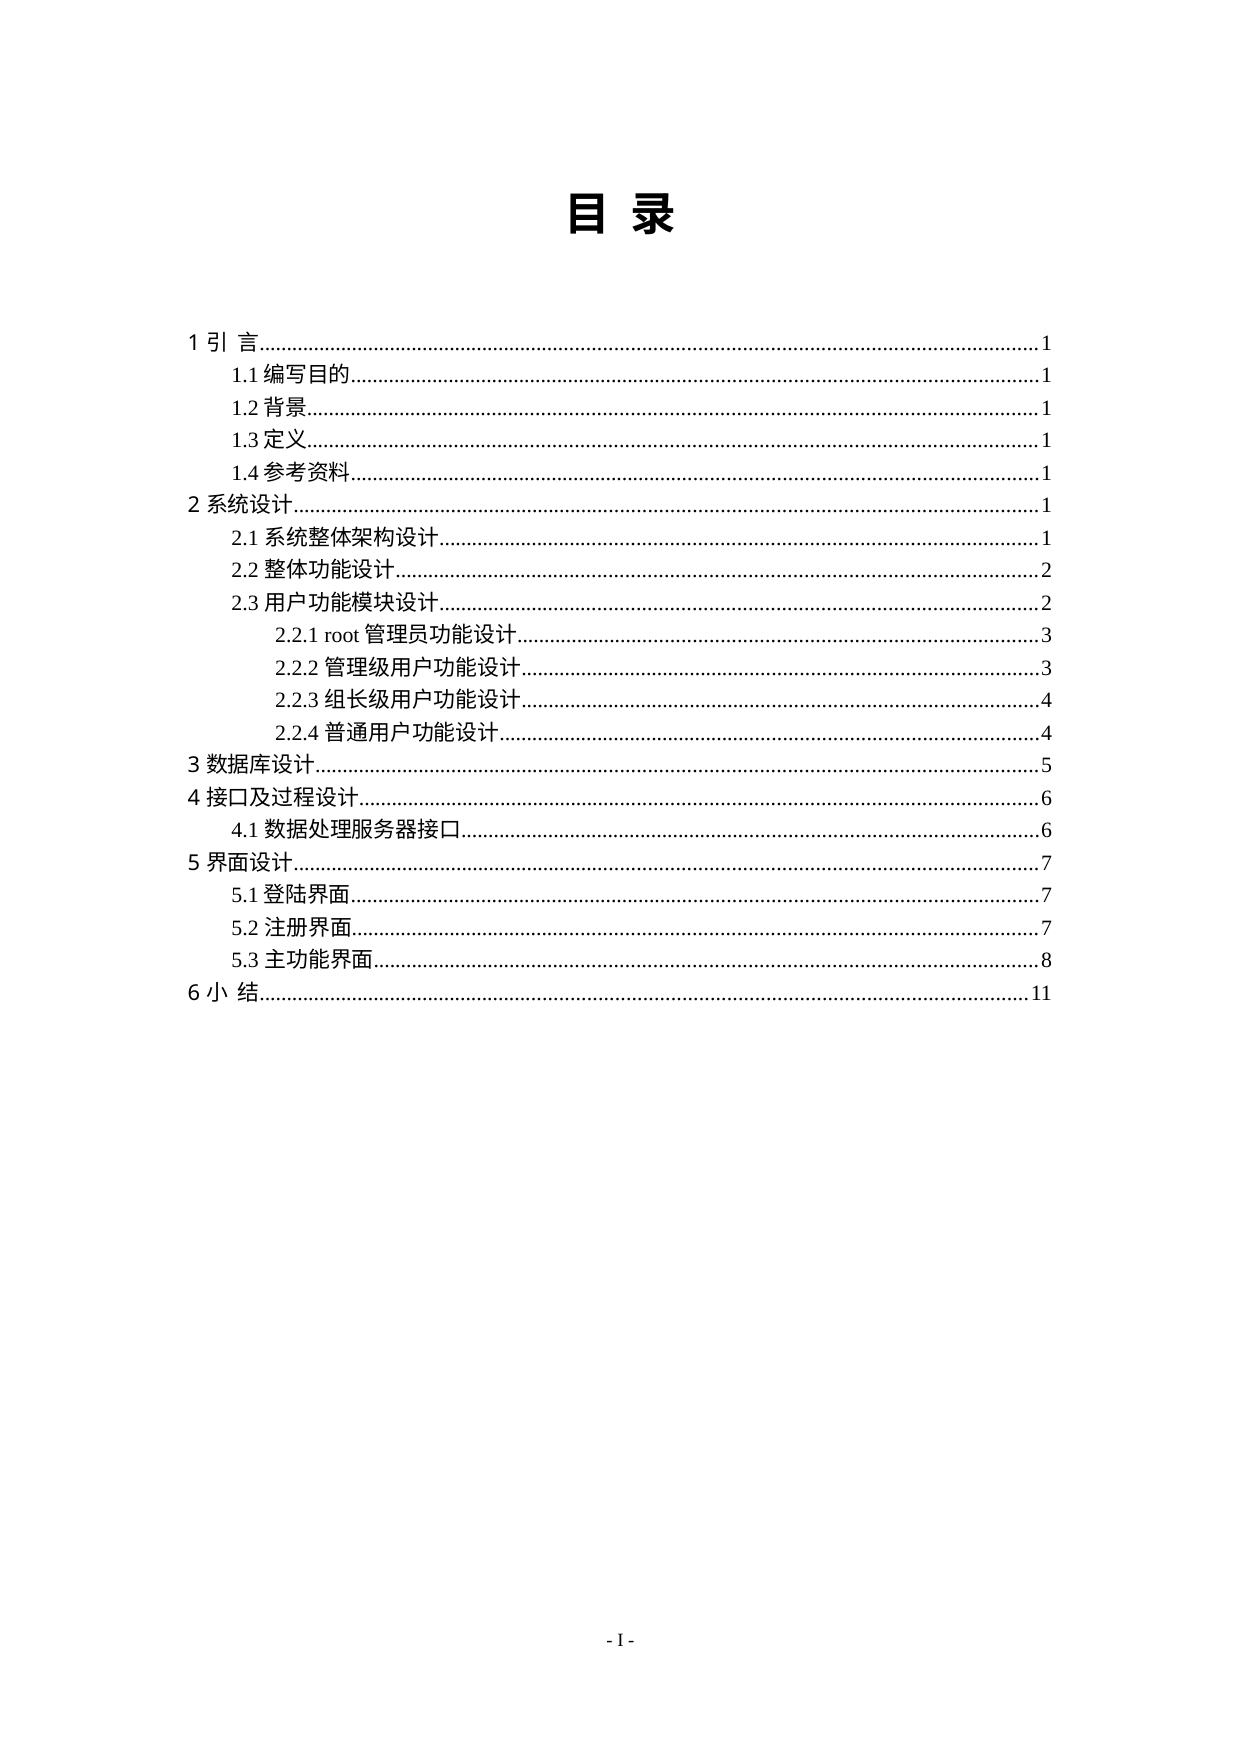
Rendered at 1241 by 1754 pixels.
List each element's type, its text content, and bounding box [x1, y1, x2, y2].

text 4 接口及过程设计 6 [187, 779, 1053, 812]
text 1.1编写目的 1 [231, 357, 1053, 389]
text 6 小 结 11 [187, 974, 1053, 1007]
text 4.1 数据处理服务器接口 6 [231, 812, 1053, 844]
text 2.2.2 管理级用户功能设计 3 [275, 649, 1053, 682]
text 5.2 注册界面 7 [231, 909, 1053, 942]
text 2.2 整体功能设计 2 [231, 552, 1053, 584]
text 3 数据库设计 5 [187, 747, 1053, 779]
text 2.1 系统整体架构设计 1 [231, 519, 1053, 552]
text 2.2.1 root管理员功能设计 3 [275, 617, 1053, 649]
text 2.2.3 组长级用户功能设计 4 [275, 682, 1053, 714]
text 1.4参考资料 1 [231, 454, 1053, 487]
text 5.1登陆界面 7 [231, 877, 1053, 909]
text 1.3定义 1 [231, 422, 1053, 454]
text 2.3 用户功能模块设计 2 [231, 584, 1053, 617]
text 1 引 言 1 [187, 324, 1053, 357]
text 2 系统设计 1 [187, 487, 1053, 519]
text 目 录 [187, 162, 1053, 259]
text 5 界面设计 7 [187, 844, 1053, 877]
text 1.2背景 1 [231, 389, 1053, 422]
text 5.3 主功能界面 8 [231, 942, 1053, 974]
text 2.2.4 普通用户功能设计 4 [275, 714, 1053, 747]
